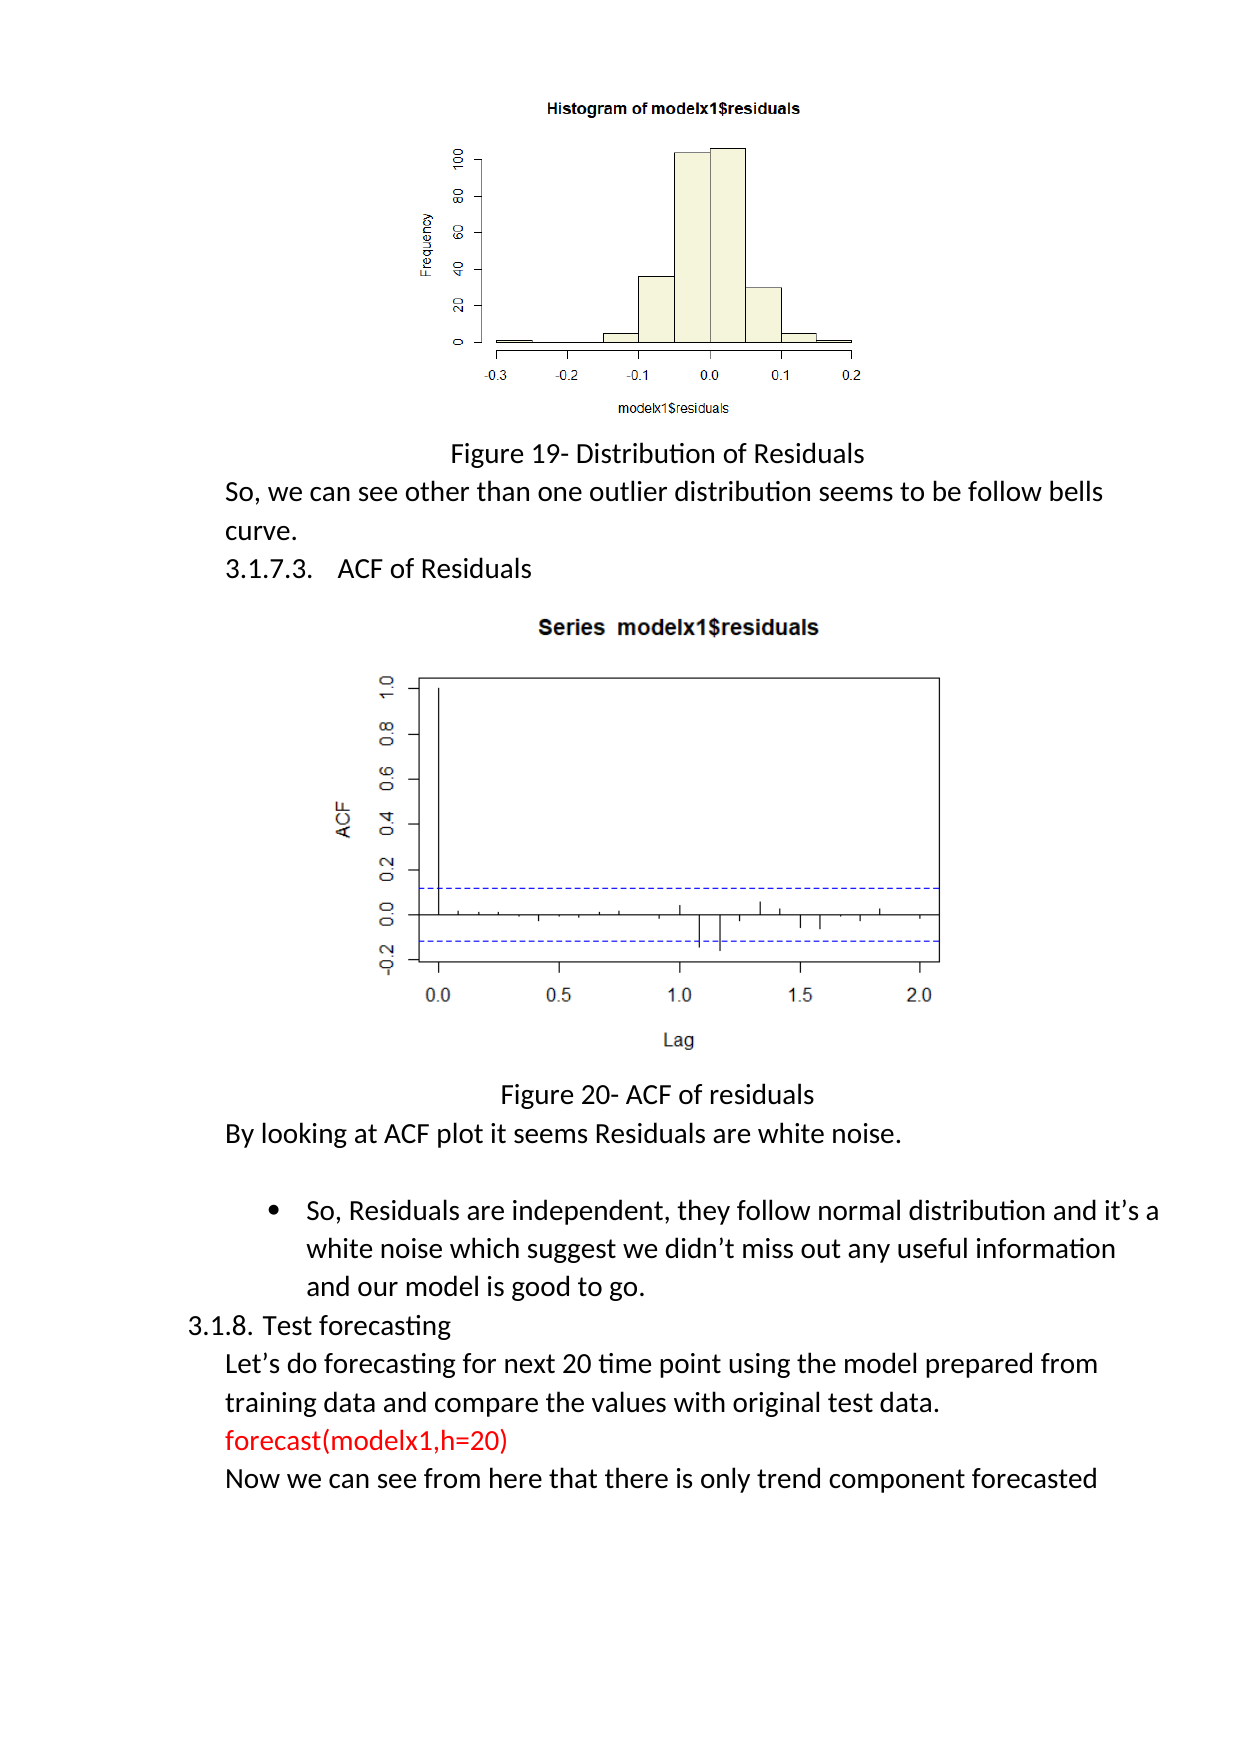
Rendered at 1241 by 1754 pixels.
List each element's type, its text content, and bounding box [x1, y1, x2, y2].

list Now we can see from here that there is only trend component forecasted [225, 1461, 1165, 1496]
list Figure 20- ACF of residuals [150, 1076, 1165, 1112]
list forecast(modelx1,h=20) [225, 1422, 1165, 1458]
picture [415, 75, 900, 433]
list Test forecasting [187, 1307, 1165, 1342]
list Figure 19- Distribution of Residuals [150, 435, 1165, 471]
list So, Residuals are independent, they follow normal distribution and it’s a white noise which suggest we didn’t miss out any useful information and our model is good to go. [268, 1192, 1165, 1304]
list So, we can see other than one outlier distribution seems to be follow bells curve. [225, 473, 1165, 548]
list By looking at ACF plot it seems Residuals are white noise. [225, 1115, 1165, 1150]
picture [329, 588, 986, 1074]
list Let’s do forecasting for next 20 time point using the model prepared from training data and compare the values with original test data. [225, 1345, 1165, 1419]
list ACF of Residuals [225, 550, 1165, 586]
